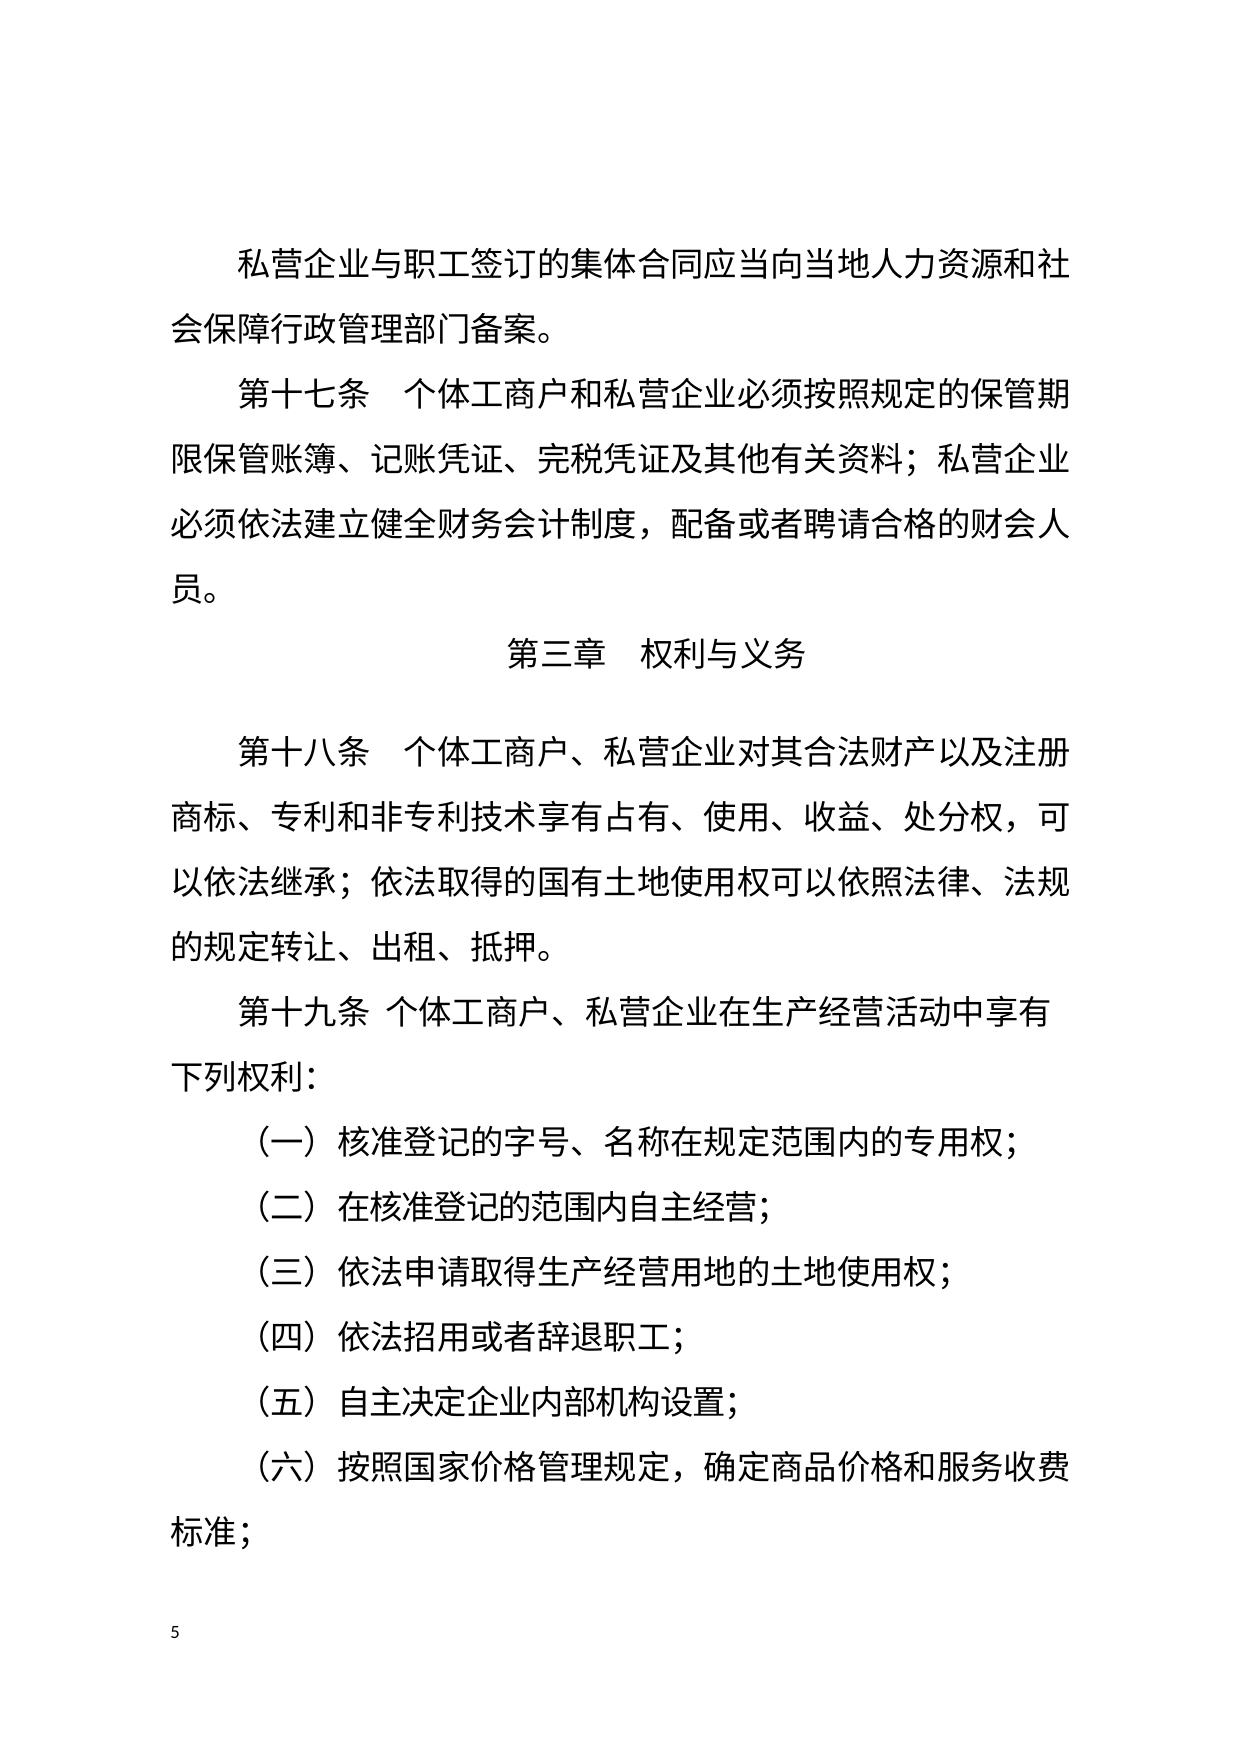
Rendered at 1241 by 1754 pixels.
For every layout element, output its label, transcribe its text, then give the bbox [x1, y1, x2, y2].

text （六）按照国家价格管理规定，确定商品价格和服务收费标准； [170, 1432, 1076, 1562]
text （二）在核准登记的范围内自主经营； [170, 1172, 1076, 1237]
text 私营企业与职工签订的集体合同应当向当地人力资源和社会保障行政管理部门备案。 [170, 230, 1076, 360]
text 第十八条 个体工商户、私营企业对其合法财产以及注册商标、专利和非专利技术享有占有、使用、收益、处分权，可以依法继承；依法取得的国有土地使用权可以依照法律、法规的规定转让、出租、抵押。 [170, 717, 1076, 977]
text 第十七条 个体工商户和私营企业必须按照规定的保管期限保管账簿、记账凭证、完税凭证及其他有关资料；私营企业必须依法建立健全财务会计制度，配备或者聘请合格的财会人员。 [170, 360, 1076, 620]
text （四）依法招用或者辞退职工； [170, 1302, 1076, 1367]
text （五）自主决定企业内部机构设置； [170, 1367, 1076, 1432]
text 第十九条 个体工商户、私营企业在生产经营活动中享有下列权利： [170, 977, 1076, 1107]
text （一）核准登记的字号、名称在规定范围内的专用权； [170, 1107, 1076, 1172]
text 第三章 权利与义务 [170, 620, 1076, 685]
text （三）依法申请取得生产经营用地的土地使用权； [170, 1237, 1076, 1302]
